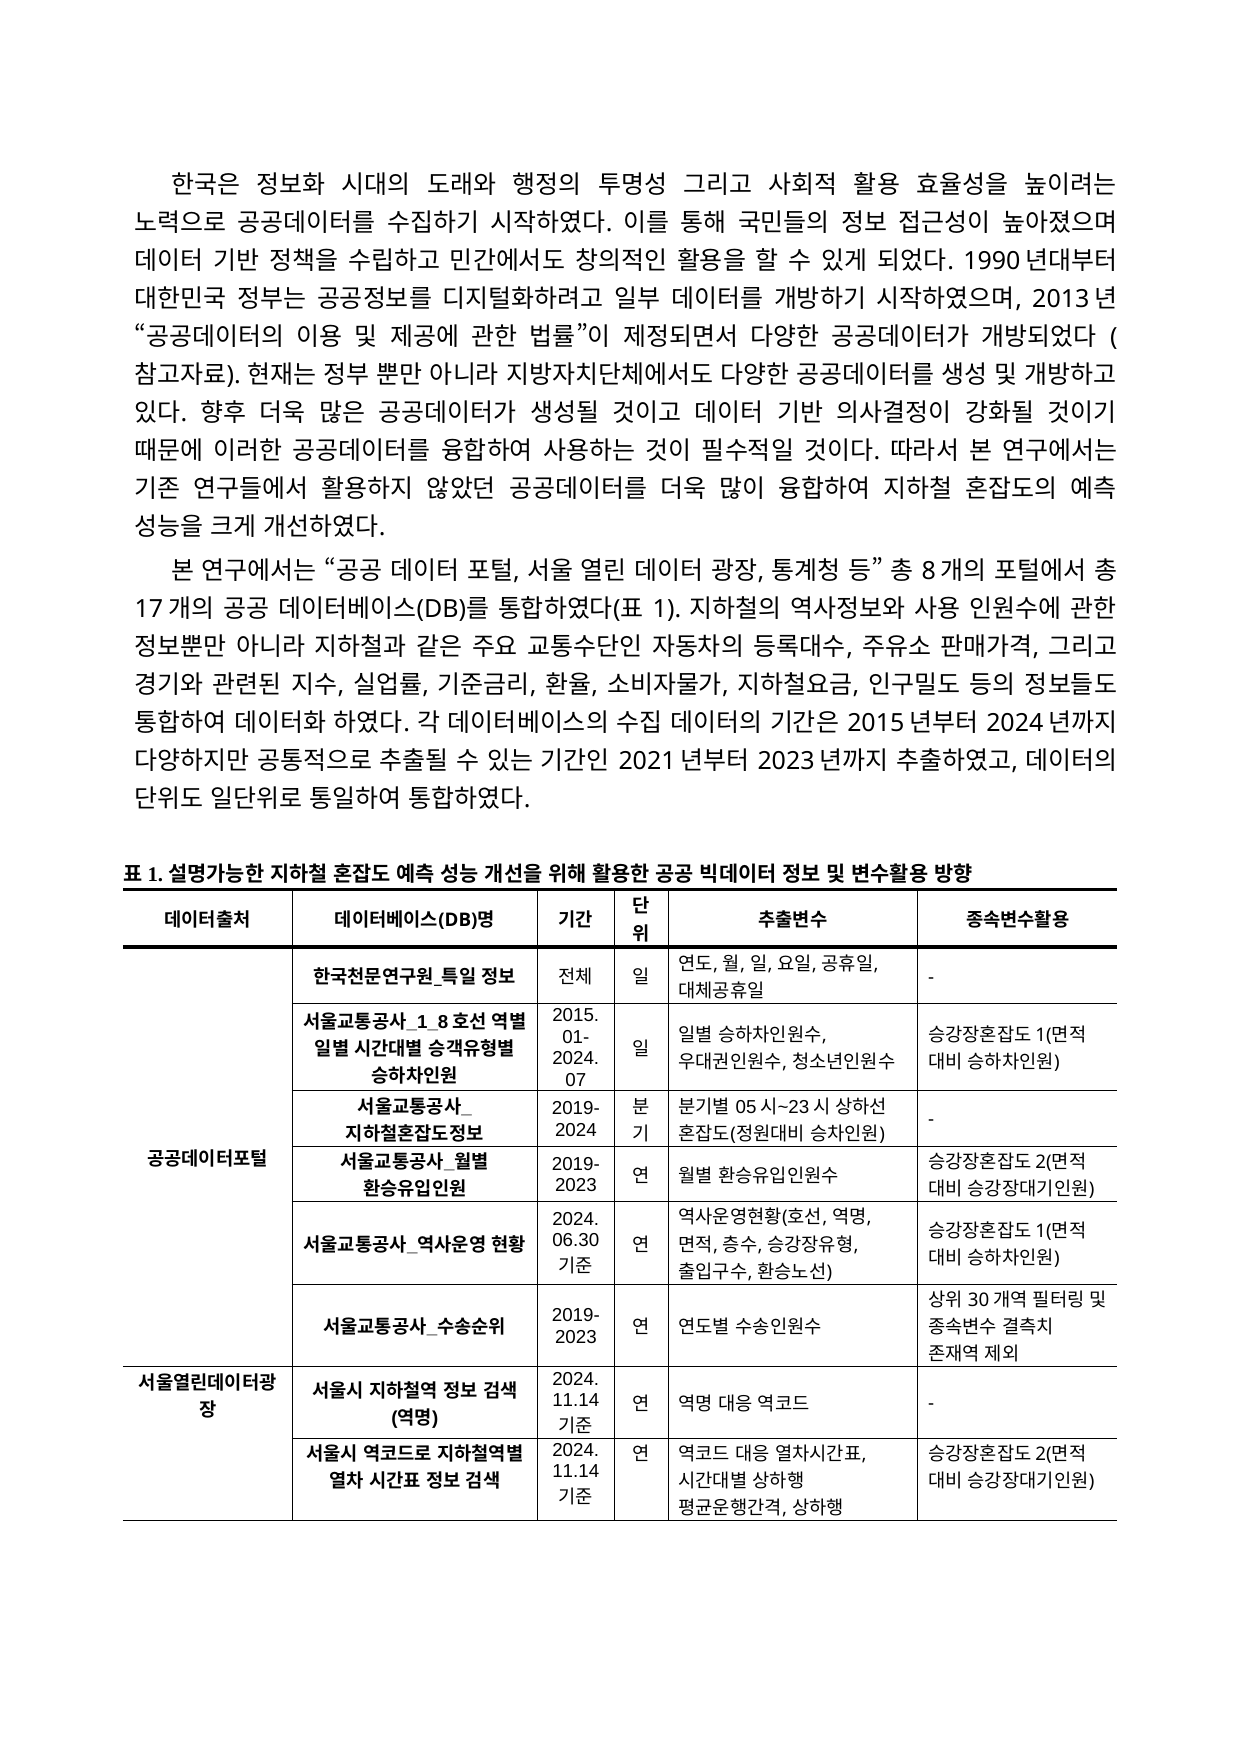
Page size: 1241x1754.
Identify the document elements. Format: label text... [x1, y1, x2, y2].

table_header 종속변수활용 [918, 891, 1117, 945]
table_cell 한국천문연구원_특일 정보 [293, 949, 537, 1003]
table_header 데이터베이스(DB)명 [293, 891, 537, 945]
table_cell 역명 대응 역코드 [669, 1367, 917, 1438]
table_cell 상위 30개역 필터링 및 종속변수 결측치 존재역 제외 [918, 1285, 1117, 1366]
table_cell 승강장혼잡도2(면적 대비 승강장대기인원) [918, 1147, 1117, 1201]
table_cell 전체 [538, 949, 614, 1003]
table_cell 서울교통공사_1_8호선 역별 일별 시간대별 승객유형별 승하차인원 [293, 1004, 537, 1090]
table_cell 서울교통공사_수송순위 [293, 1285, 537, 1366]
table_cell 일 [615, 1004, 668, 1090]
table_cell 분기별 05시~23시 상하선 혼잡도(정원대비 승차인원) [669, 1091, 917, 1146]
table_cell 연 [615, 1285, 668, 1366]
table_header 기간 [538, 891, 614, 945]
table_cell 2024.11.14 기준 [538, 1439, 614, 1520]
table_header 단위 [615, 891, 668, 945]
table_cell 분기 [615, 1091, 668, 1146]
table_cell 승강장혼잡도1(면적 대비 승하차인원) [918, 1202, 1117, 1284]
table_cell 역사운영현황(호선, 역명, 면적, 층수, 승강장유형, 출입구수, 환승노선) [669, 1202, 917, 1284]
table_cell 서울교통공사_월별 환승유입인원 [293, 1147, 537, 1201]
table_cell 연 [615, 1147, 668, 1201]
table_cell 2019-2024 [538, 1091, 614, 1146]
text 한국은 정보화 시대의 도래와 행정의 투명성 그리고 사회적 활용 효율성을 높이려는 노력으로 공공데이터를 수집하기 시작하였다. 이를 통해 국민들의 정보 접근성이 높아졌으며 데이터 기반 정책을 수립하고 민간에서도 창의적인 활용을 할 수 있게 되었다. 1990년대부터 대한민국 정부는 공공정보를 디지털화하려고 일부 데이터를 개방하기 시작하였으며, 2013년 “공공데이터의 이용 및 제공에 관한 법률”이 제정되면서 다양한 공공데이터가 개방되었다 (참고자료). 현재는 정부 뿐만 아니라 지방자치단체에서도 다양한 공공데이터를 생성 및 개방하고 있다. 향후 더욱 많은 공공데이터가 생성될 것이고 데이터 기반 의사결정이 강화될 것이기 때문에 이러한 공공데이터를 융합하여 사용하는 것이 필수적일 것이다. 따라서 본 연구에서는 기존 연구들에서 활용하지 않았던 공공데이터를 더욱 많이 융합하여 지하철 혼잡도의 예측 성능을 크게 개선하였다. [134, 164, 1117, 543]
table_cell 서울열린데이터광장 [123, 1367, 292, 1520]
table_cell 2024.06.30 기준 [538, 1202, 614, 1284]
table_cell 서울교통공사_역사운영 현황 [293, 1202, 537, 1284]
table_cell 2019-2023 [538, 1147, 614, 1201]
table_cell 2019-2023 [538, 1285, 614, 1366]
text 표 1. 설명가능한 지하철 혼잡도 예측 성능 개선을 위해 활용한 공공 빅데이터 정보 및 변수활용 방향 [123, 858, 1117, 888]
table_cell - [918, 949, 1117, 1003]
table_header 데이터출처 [123, 891, 292, 945]
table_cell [293, 1439, 537, 1520]
table_cell 연 [615, 1202, 668, 1284]
table_cell 2015.01-2024.07 [538, 1004, 614, 1090]
table_cell 연 [615, 1439, 668, 1520]
table_cell 연도별 수송인원수 [669, 1285, 917, 1366]
table_cell 서울시 지하철역 정보 검색 (역명) [293, 1367, 537, 1438]
table_cell 월별 환승유입인원수 [669, 1147, 917, 1201]
table_cell 서울교통공사_지하철혼잡도정보 [293, 1091, 537, 1146]
table_header 추출변수 [669, 891, 917, 945]
table_cell 연도, 월, 일, 요일, 공휴일, 대체공휴일 [669, 949, 917, 1003]
table_cell 2024.11.14 기준 [538, 1367, 614, 1438]
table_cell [669, 1439, 917, 1520]
text 본 연구에서는 “공공 데이터 포털, 서울 열린 데이터 광장, 통계청 등” 총 8개의 포털에서 총 17개의 공공 데이터베이스(DB)를 통합하였다(표 1). 지하철의 역사정보와 사용 인원수에 관한 정보뿐만 아니라 지하철과 같은 주요 교통수단인 자동차의 등록대수, 주유소 판매가격, 그리고 경기와 관련된 지수, 실업률, 기준금리, 환율, 소비자물가, 지하철요금, 인구밀도 등의 정보들도 통합하여 데이터화 하였다. 각 데이터베이스의 수집 데이터의 기간은 2015년부터 2024년까지 다양하지만 공통적으로 추출될 수 있는 기간인 2021년부터 2023년까지 추출하였고, 데이터의 단위도 일단위로 통일하여 통합하였다. [134, 550, 1117, 815]
table_cell 일별 승하차인원수, 우대권인원수, 청소년인원수 [669, 1004, 917, 1090]
table_cell - [918, 1091, 1117, 1146]
table_cell 연 [615, 1367, 668, 1438]
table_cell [918, 1439, 1117, 1520]
table_cell 일 [615, 949, 668, 1003]
table_cell 승강장혼잡도1(면적 대비 승하차인원) [918, 1004, 1117, 1090]
table_cell - [918, 1367, 1117, 1438]
table_cell 공공데이터포털 [123, 949, 292, 1366]
